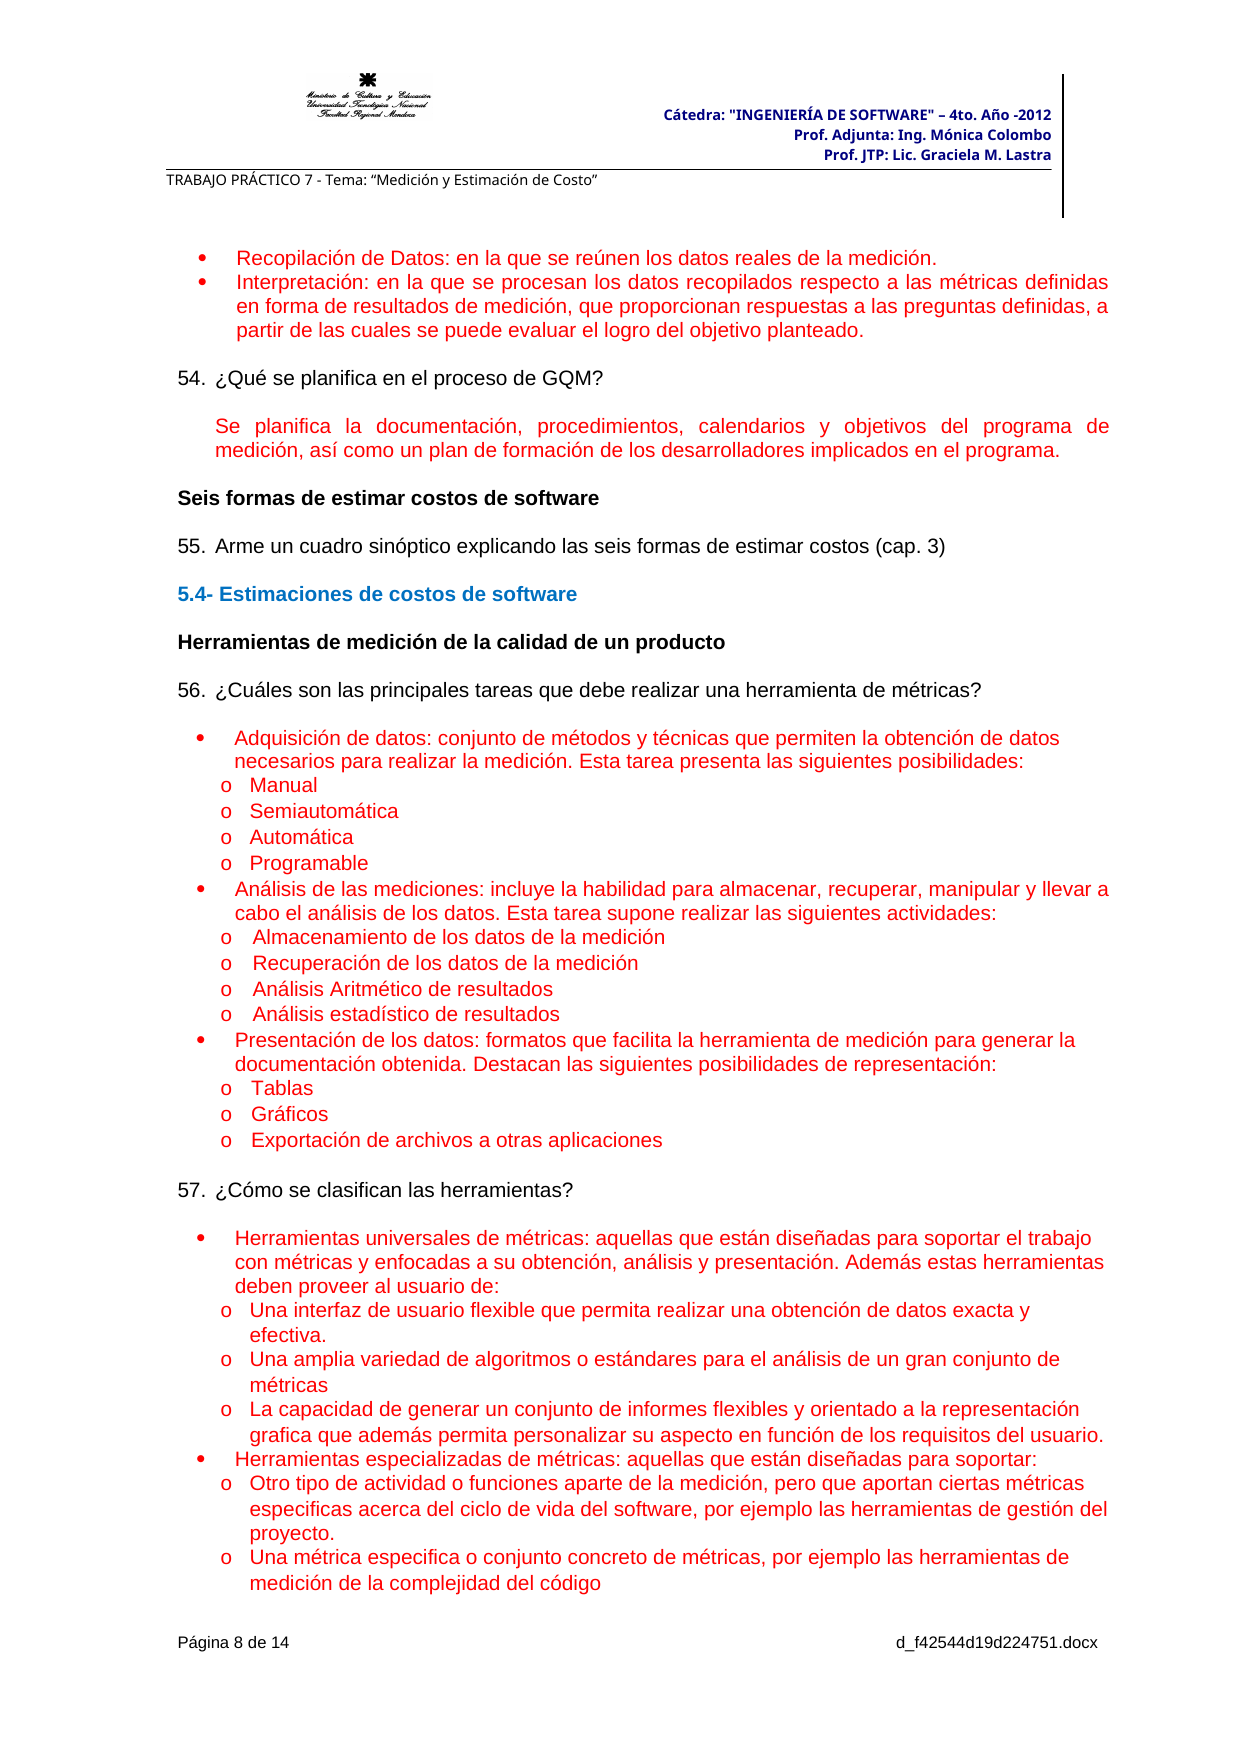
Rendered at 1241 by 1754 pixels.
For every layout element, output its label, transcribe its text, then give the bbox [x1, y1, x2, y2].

list Una interfaz de usuario flexible que permita realizar una obtención de datos exacta y efectiva. [220, 1297, 1110, 1347]
list Se planifica la documentación, procedimientos, calendarios y objetivos del programa de medición, así como un plan de formación de los desarrolladores implicados en el programa. [215, 414, 1110, 462]
list Manual [220, 773, 1110, 799]
list Programable [220, 851, 1110, 877]
list Semiautomática [220, 799, 1110, 825]
list La capacidad de generar un conjunto de informes flexibles y orientado a la representación grafica que además permita personalizar su aspecto en función de los requisitos del usuario. [220, 1397, 1110, 1447]
list ¿Cómo se clasifican las herramientas? [177, 1177, 1110, 1201]
list Análisis estadístico de resultados [220, 1002, 1110, 1028]
list Análisis de las mediciones: incluye la habilidad para almacenar, recuperar, manipular y llevar a cabo el análisis de los datos. Esta tarea supone realizar las siguientes actividades: [197, 877, 1110, 925]
list Adquisición de datos: conjunto de métodos y técnicas que permiten la obtención de datos necesarios para realizar la medición. Esta tarea presenta las siguientes posibilidades: [197, 725, 1110, 773]
list ¿Qué se planifica en el proceso de GQM? [177, 366, 1110, 390]
list Una métrica especifica o conjunto concreto de métricas, por ejemplo las herramientas de medición de la complejidad del código [220, 1544, 1110, 1594]
list Gráficos [220, 1102, 1110, 1128]
list Almacenamiento de los datos de la medición [220, 925, 1110, 951]
list Tablas [220, 1076, 1110, 1102]
list Análisis Aritmético de resultados [220, 976, 1110, 1002]
list Exportación de archivos a otras aplicaciones [220, 1128, 1110, 1153]
list Recopilación de Datos: en la que se reúnen los datos reales de la medición. [199, 246, 1110, 270]
list Otro tipo de actividad o funciones aparte de la medición, pero que aportan ciertas métricas especificas acerca del ciclo de vida del software, por ejemplo las herramientas de gestión del proyecto. [220, 1471, 1110, 1544]
list Herramientas especializadas de métricas: aquellas que están diseñadas para soportar: [197, 1447, 1110, 1471]
text 5.4- Estimaciones de costos de software [177, 582, 1110, 606]
list Interpretación: en la que se procesan los datos recopilados respecto a las métricas definidas en forma de resultados de medición, que proporcionan respuestas a las preguntas definidas, a partir de las cuales se puede evaluar el logro del objetivo planteado. [199, 270, 1110, 342]
list Presentación de los datos: formatos que facilita la herramienta de medición para generar la documentación obtenida. Destacan las siguientes posibilidades de representación: [197, 1028, 1110, 1076]
text Herramientas de medición de la calidad de un producto [177, 629, 1110, 653]
list Una amplia variedad de algoritmos o estándares para el análisis de un gran conjunto de métricas [220, 1347, 1110, 1397]
text Seis formas de estimar costos de software [177, 486, 1110, 510]
list ¿Cuáles son las principales tareas que debe realizar una herramienta de métricas? [177, 677, 1110, 701]
picture [306, 73, 433, 121]
list Recuperación de los datos de la medición [220, 951, 1110, 976]
list Herramientas universales de métricas: aquellas que están diseñadas para soportar el trabajo con métricas y enfocadas a su obtención, análisis y presentación. Además estas herramientas deben proveer al usuario de: [197, 1225, 1110, 1297]
list Arme un cuadro sinóptico explicando las seis formas de estimar costos (cap. 3) [177, 534, 1110, 558]
list Automática [220, 825, 1110, 851]
